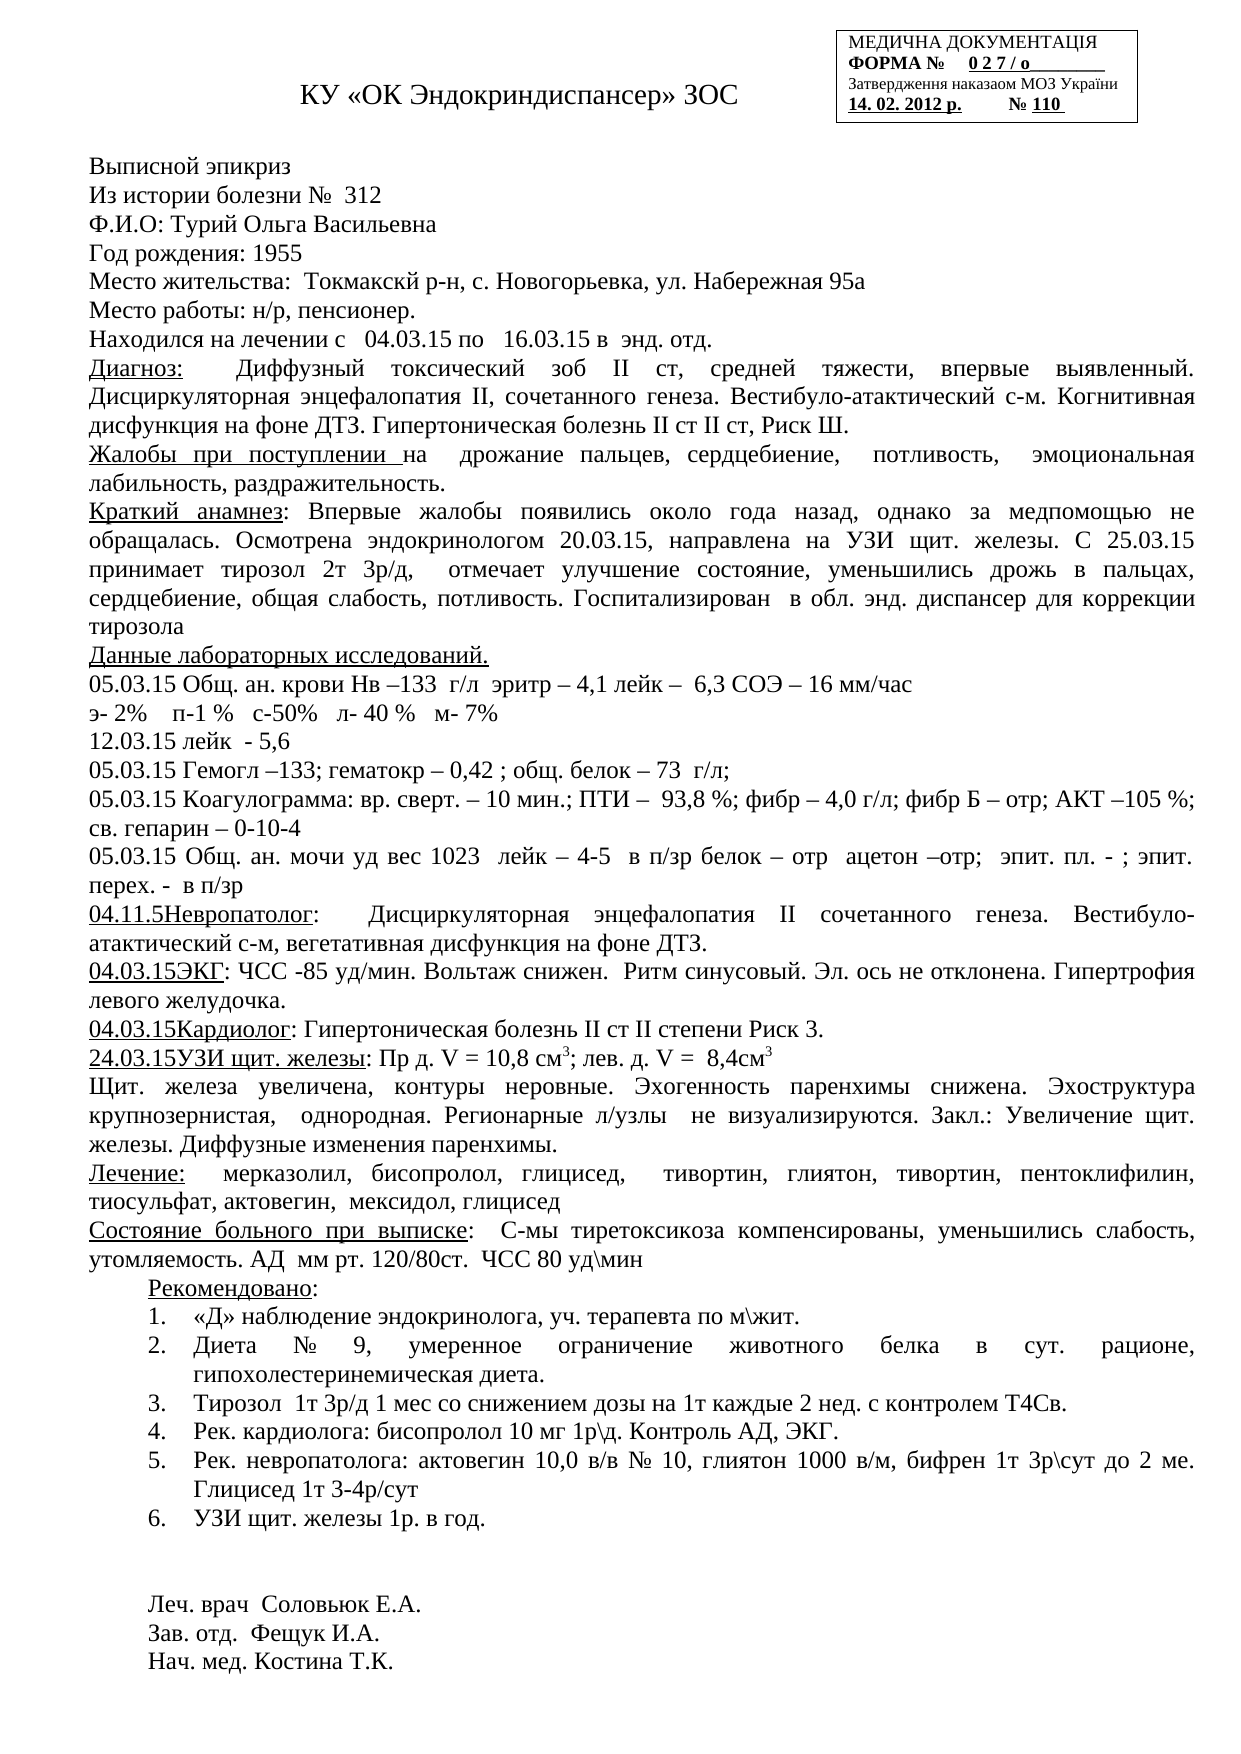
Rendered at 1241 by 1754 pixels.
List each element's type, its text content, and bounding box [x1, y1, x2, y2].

text Жалобы при поступлении на дрожание пальцев, сердцебиение, потливость, эмоциональная лабильность, раздражительность. [89, 439, 1196, 496]
text 04.03.15ЭКГ: ЧСС -85 уд/мин. Вольтаж снижен. Ритм синусовый. Эл. ось не отклонена. Гипертрофия левого желудочка. [89, 956, 1196, 1014]
text Диагноз: Диффузный токсический зоб II ст, средней тяжести, впервые выявленный. Дисциркуляторная энцефалопатия II, сочетанного генеза. Вестибуло-атактический с-м. Когнитивная дисфункция на фоне ДТЗ. Гипертоническая болезнь II ст II ст, Риск Ш. [89, 353, 1196, 439]
text Лечение: мерказолил, бисопролол, глицисед, тивортин, глиятон, тивортин, пентоклифилин, тиосульфат, актовегин, мексидол, глицисед [89, 1158, 1196, 1215]
text Данные лабораторных исследований. [89, 640, 1196, 669]
subtitle Из истории болезни № 312 [89, 180, 1196, 209]
text Щит. железа увеличена, контуры неровные. Эхогенность паренхимы снижена. Эхоструктура крупнозернистая, однородная. Регионарные л/узлы не визуализируются. Закл.: Увеличение щит. железы. Диффузные изменения паренхимы. [89, 1071, 1196, 1158]
text 05.03.15 Гемогл –133; гематокр – 0,42 ; общ. белок – 73 г/л; [89, 755, 1196, 784]
text 05.03.15 Коагулограмма: вр. сверт. – 10 мин.; ПТИ – 93,8 %; фибр – 4,0 г/л; фибр Б – отр; АКТ –105 %; св. гепарин – 0-10-4 [89, 784, 1196, 841]
text Зав. отд. Фещук И.А. [148, 1618, 1196, 1646]
text 12.03.15 лейк - 5,6 [89, 726, 1196, 755]
text 04.11.5Невропатолог: Дисциркуляторная энцефалопатия II сочетанного генеза. Вестибуло-атактический с-м, вегетативная дисфункция на фоне ДТЗ. [89, 899, 1196, 956]
text Краткий анамнез: Впервые жалобы появились около года назад, однако за медпомощью не обращалась. Осмотрена эндокринологом 20.03.15, направлена на УЗИ щит. железы. С 25.03.15 принимает тирозол 2т 3р/д, отмечает улучшение состояние, уменьшились дрожь в пальцах, сердцебиение, общая слабость, потливость. Госпитализирован в обл. энд. диспансер для коррекции тирозола [89, 496, 1196, 640]
text 05.03.15 Общ. ан. крови Нв –133 г/л эритр – 4,1 лейк – 6,3 СОЭ – 16 мм/час [89, 669, 1196, 698]
list «Д» наблюдение эндокринолога, уч. терапевта по м\жит. [148, 1301, 1196, 1330]
text э- 2% п-1 % с-50% л- 40 % м- 7% [89, 698, 1196, 726]
list Диета № 9, умеренное ограничение животного белка в сут. рационе, гипохолестеринемическая диета. [148, 1330, 1196, 1388]
text Место жительства: Токмакскй р-н, с. Новогорьевка, ул. Набережная 95а [89, 266, 1196, 295]
list УЗИ щит. железы 1р. в год. [148, 1503, 1196, 1531]
list Рек. невропатолога: актовегин 10,0 в/в № 10, глиятон 1000 в/м, бифрен 1т 3р\сут до 2 ме. Глицисед 1т 3-4р/сут [148, 1445, 1196, 1503]
subtitle 05.03.15 Общ. ан. мочи уд вес 1023 лейк – 4-5 в п/зр белок – отр ацетон –отр; эпит. пл. - ; эпит. перех. - в п/зр [89, 841, 1196, 899]
list Рек. кардиолога: бисопролол 10 мг 1р\д. Контроль АД, ЭКГ. [148, 1416, 1196, 1445]
text 24.03.15УЗИ щит. железы: Пр д. V = 10,8 см3; лев. д. V = 8,4см3 [89, 1043, 1196, 1071]
subtitle Выписной эпикриз [89, 151, 1202, 180]
text Год рождения: 1955 [89, 238, 1196, 266]
text Нач. мед. Костина Т.К. [148, 1646, 1196, 1675]
list Тирозол 1т 3р/д 1 мес со снижением дозы на 1т каждые 2 нед. с контролем Т4Св. [148, 1388, 1196, 1416]
text 04.03.15Кардиолог: Гипертоническая болезнь II ст II степени Риск 3. [89, 1014, 1196, 1043]
subtitle Леч. врач Соловьюк Е.А. [148, 1589, 1196, 1618]
text Находился на лечении с 04.03.15 по 16.03.15 в энд. отд. [89, 324, 1196, 353]
text Состояние больного при выписке: С-мы тиретоксикоза компенсированы, уменьшились слабость, утомляемость. АД мм рт. 120/80ст. ЧСС 80 уд\мин [89, 1215, 1196, 1273]
text Место работы: н/р, пенсионер. [89, 295, 1196, 324]
text Рекомендовано: [148, 1273, 1196, 1301]
subtitle Ф.И.О: Турий Ольга Васильевна [89, 209, 1196, 238]
